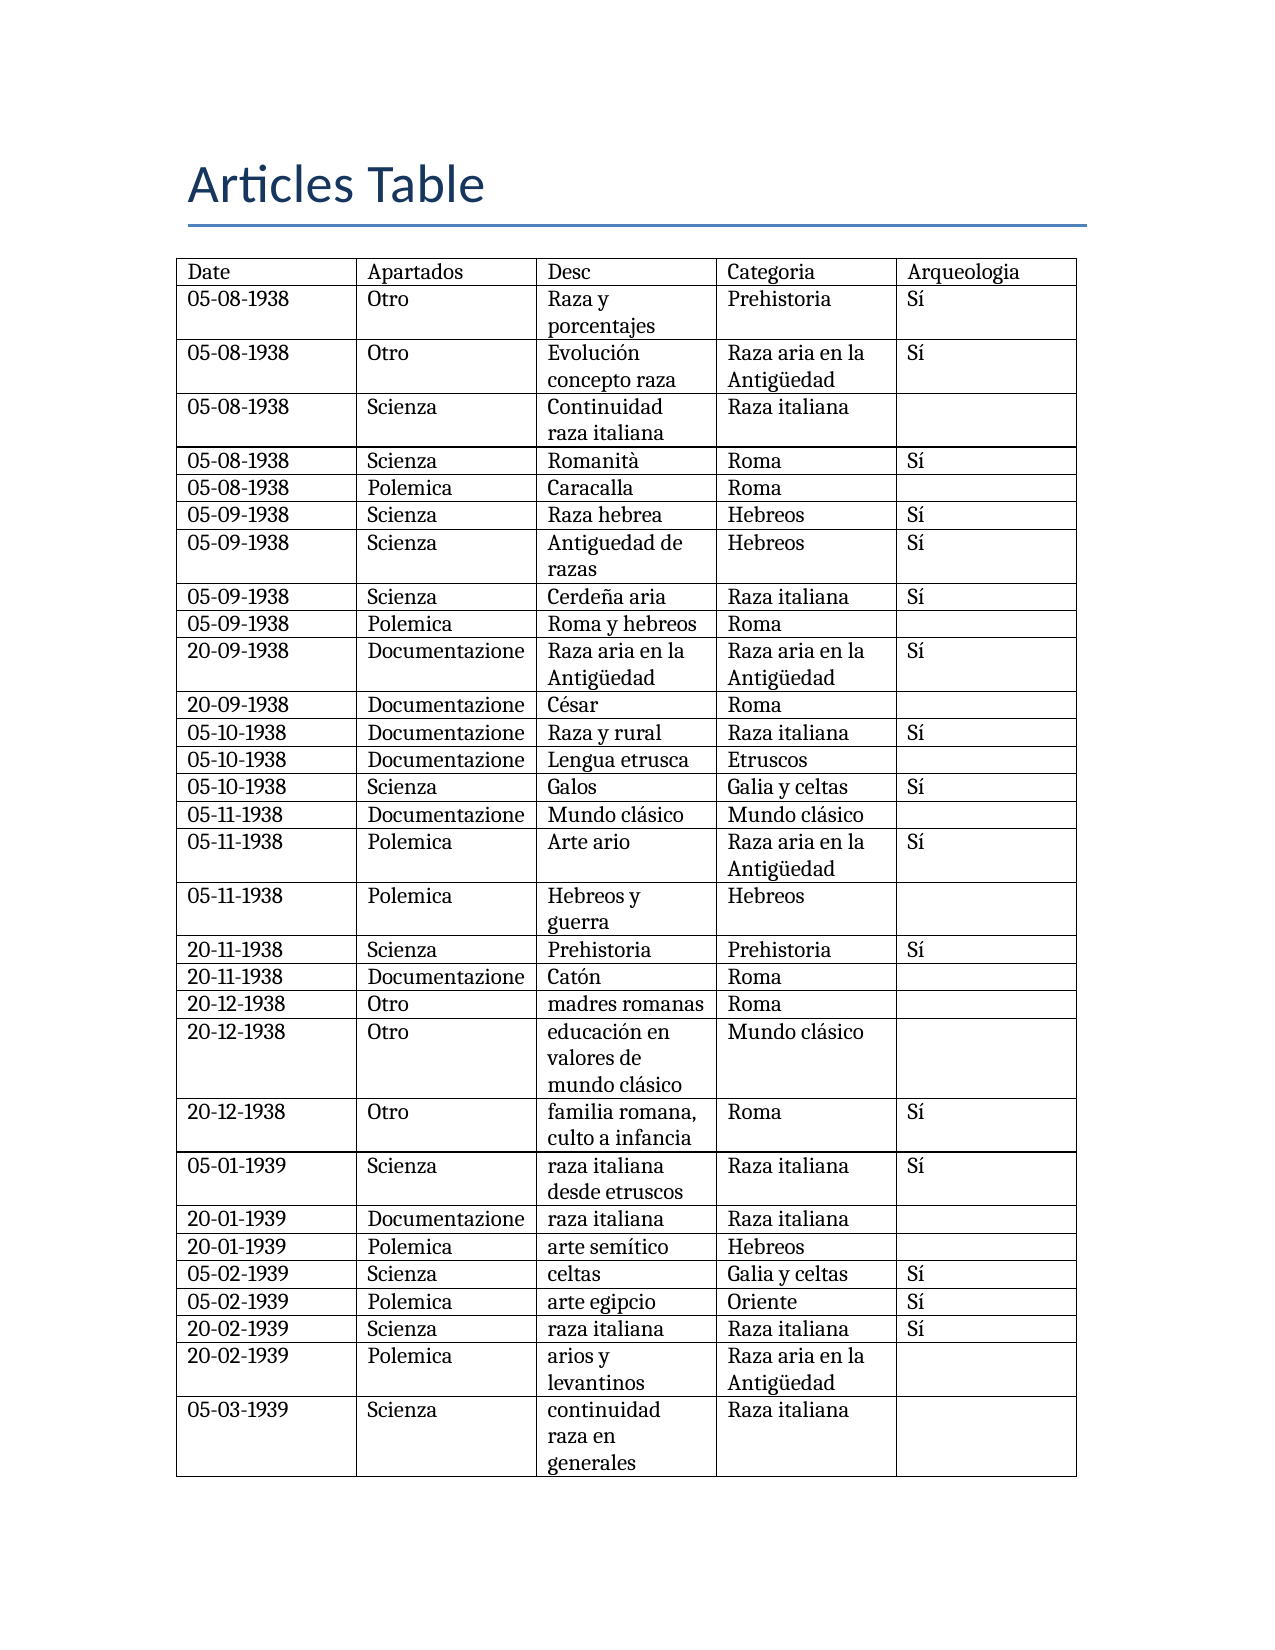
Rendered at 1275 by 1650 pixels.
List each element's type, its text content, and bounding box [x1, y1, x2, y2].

table_cell raza italiana [537, 1316, 716, 1342]
table_cell Sí [897, 638, 1076, 691]
table_cell Hebreos [717, 502, 896, 529]
table_cell Raza hebrea [537, 502, 716, 529]
table_cell 20-12-1938 [177, 991, 356, 1018]
table_cell 05-08-1938 [177, 340, 356, 393]
table_header Categoria [717, 259, 896, 285]
table_cell Polemica [357, 1343, 536, 1396]
table_cell [897, 1019, 1076, 1098]
table_cell [897, 1397, 1076, 1476]
table_cell Raza aria en la Antigüedad [537, 638, 716, 691]
table_cell [897, 1206, 1076, 1233]
table_cell Sí [897, 584, 1076, 610]
table_cell arte egipcio [537, 1289, 716, 1315]
table_cell Antiguedad de razas [537, 530, 716, 582]
table_cell Documentazione [357, 747, 536, 773]
table_cell [897, 1234, 1076, 1260]
table_cell 05-08-1938 [177, 394, 356, 446]
table_cell familia romana, culto a infancia [537, 1099, 716, 1151]
table_cell 20-01-1939 [177, 1234, 356, 1260]
table_cell Scienza [357, 1397, 536, 1476]
table_cell Roma [717, 448, 896, 474]
table_cell Prehistoria [717, 936, 896, 963]
table_cell Sí [897, 502, 1076, 529]
table_cell Roma [717, 692, 896, 718]
table_cell 20-02-1939 [177, 1316, 356, 1342]
title Articles Table [187, 150, 1087, 227]
table_cell 05-03-1939 [177, 1397, 356, 1476]
table_cell Catón [537, 964, 716, 990]
table_cell 20-12-1938 [177, 1019, 356, 1098]
table_cell Lengua etrusca [537, 747, 716, 773]
table_cell Cerdeña aria [537, 584, 716, 610]
table_cell Polemica [357, 475, 536, 501]
table_cell 05-02-1939 [177, 1289, 356, 1315]
table_cell Galos [537, 774, 716, 801]
table_cell Sí [897, 829, 1076, 882]
table_cell Sí [897, 340, 1076, 393]
table_cell Mundo clásico [717, 1019, 896, 1098]
table_cell Roma [717, 475, 896, 501]
table_cell [897, 475, 1076, 501]
table_cell Raza italiana [717, 1397, 896, 1476]
table_cell Raza aria en la Antigüedad [717, 829, 896, 882]
table_cell Polemica [357, 829, 536, 882]
table_cell 20-09-1938 [177, 638, 356, 691]
table_cell Evolución concepto raza [537, 340, 716, 393]
table_cell Sí [897, 1153, 1076, 1205]
table_cell 05-10-1938 [177, 774, 356, 801]
table_cell Raza y porcentajes [537, 286, 716, 339]
table_cell Sí [897, 1099, 1076, 1151]
table_cell 20-11-1938 [177, 936, 356, 963]
table_cell Documentazione [357, 719, 536, 746]
table_cell Raza italiana [717, 394, 896, 446]
table_cell Scienza [357, 584, 536, 610]
table_cell Scienza [357, 774, 536, 801]
table_cell Continuidad raza italiana [537, 394, 716, 446]
table_cell 05-11-1938 [177, 802, 356, 828]
table_cell [897, 747, 1076, 773]
table_cell Raza aria en la Antigüedad [717, 638, 896, 691]
table_cell Documentazione [357, 964, 536, 990]
table_cell Arte ario [537, 829, 716, 882]
table_cell 05-10-1938 [177, 747, 356, 773]
table_cell Roma [717, 991, 896, 1018]
table_cell Sí [897, 1261, 1076, 1287]
table_cell Sí [897, 719, 1076, 746]
table_cell Sí [897, 448, 1076, 474]
table_cell Hebreos [717, 530, 896, 582]
table_cell Polemica [357, 1289, 536, 1315]
table_cell Sí [897, 774, 1076, 801]
table_cell 05-02-1939 [177, 1261, 356, 1287]
table_cell Mundo clásico [537, 802, 716, 828]
table_cell 20-01-1939 [177, 1206, 356, 1233]
table_cell Raza italiana [717, 1153, 896, 1205]
table_cell Roma [717, 611, 896, 637]
table_cell 05-01-1939 [177, 1153, 356, 1205]
table_cell Raza italiana [717, 584, 896, 610]
table_cell 20-09-1938 [177, 692, 356, 718]
table_cell 05-08-1938 [177, 286, 356, 339]
table_cell 05-09-1938 [177, 530, 356, 582]
table_cell Polemica [357, 883, 536, 935]
table_cell Caracalla [537, 475, 716, 501]
table_cell Raza y rural [537, 719, 716, 746]
table_cell Documentazione [357, 1206, 536, 1233]
table_cell [897, 611, 1076, 637]
table_cell Otro [357, 1019, 536, 1098]
table_cell [897, 991, 1076, 1018]
table_cell educación en valores de mundo clásico [537, 1019, 716, 1098]
table_cell Sí [897, 286, 1076, 339]
table_cell arte semítico [537, 1234, 716, 1260]
table_cell Scienza [357, 1153, 536, 1205]
table_cell Otro [357, 1099, 536, 1151]
table_cell Galia y celtas [717, 774, 896, 801]
table_cell Polemica [357, 1234, 536, 1260]
table_cell Raza aria en la Antigüedad [717, 340, 896, 393]
table_cell Sí [897, 530, 1076, 582]
table_cell Documentazione [357, 802, 536, 828]
table_cell Scienza [357, 394, 536, 446]
table_header Date [177, 259, 356, 285]
table_cell 05-11-1938 [177, 883, 356, 935]
table_cell 05-08-1938 [177, 448, 356, 474]
table_cell 05-09-1938 [177, 611, 356, 637]
table_cell Hebreos [717, 1234, 896, 1260]
table_cell 20-11-1938 [177, 964, 356, 990]
table_cell César [537, 692, 716, 718]
table_cell Scienza [357, 1261, 536, 1287]
table_cell [897, 1343, 1076, 1396]
table_cell Sí [897, 936, 1076, 963]
table_cell Mundo clásico [717, 802, 896, 828]
table_cell Sí [897, 1316, 1076, 1342]
table_cell Prehistoria [717, 286, 896, 339]
table_cell [897, 394, 1076, 446]
table_cell Hebreos y guerra [537, 883, 716, 935]
table_cell Scienza [357, 1316, 536, 1342]
table_cell madres romanas [537, 991, 716, 1018]
table_header Desc [537, 259, 716, 285]
table_cell arios y levantinos [537, 1343, 716, 1396]
table_cell raza italiana [537, 1206, 716, 1233]
table_cell Raza italiana [717, 719, 896, 746]
table_cell 05-11-1938 [177, 829, 356, 882]
table_cell Scienza [357, 502, 536, 529]
table_cell Otro [357, 340, 536, 393]
table_cell [897, 964, 1076, 990]
table_cell Prehistoria [537, 936, 716, 963]
table_cell Sí [897, 1289, 1076, 1315]
table_cell [897, 692, 1076, 718]
table_cell continuidad raza en generales [537, 1397, 716, 1476]
table_cell Hebreos [717, 883, 896, 935]
table_cell Galia y celtas [717, 1261, 896, 1287]
table_cell Scienza [357, 936, 536, 963]
table_cell Raza italiana [717, 1316, 896, 1342]
table_cell Raza italiana [717, 1206, 896, 1233]
table_cell 05-09-1938 [177, 584, 356, 610]
table_cell Oriente [717, 1289, 896, 1315]
table_cell Documentazione [357, 638, 536, 691]
table_cell Roma y hebreos [537, 611, 716, 637]
table_header Arqueologia [897, 259, 1076, 285]
table_cell Documentazione [357, 692, 536, 718]
table_cell Roma [717, 964, 896, 990]
table_cell 20-12-1938 [177, 1099, 356, 1151]
table_cell Otro [357, 286, 536, 339]
table_cell Otro [357, 991, 536, 1018]
table_cell Scienza [357, 448, 536, 474]
table_cell [897, 883, 1076, 935]
table_cell [897, 802, 1076, 828]
table_cell Raza aria en la Antigüedad [717, 1343, 896, 1396]
table_cell Roma [717, 1099, 896, 1151]
table_cell 20-02-1939 [177, 1343, 356, 1396]
table_cell 05-08-1938 [177, 475, 356, 501]
table_header Apartados [357, 259, 536, 285]
table_cell Romanità [537, 448, 716, 474]
table_cell celtas [537, 1261, 716, 1287]
table_cell raza italiana desde etruscos [537, 1153, 716, 1205]
table_cell Etruscos [717, 747, 896, 773]
table_cell 05-10-1938 [177, 719, 356, 746]
table_cell Polemica [357, 611, 536, 637]
table_cell 05-09-1938 [177, 502, 356, 529]
table_cell Scienza [357, 530, 536, 582]
